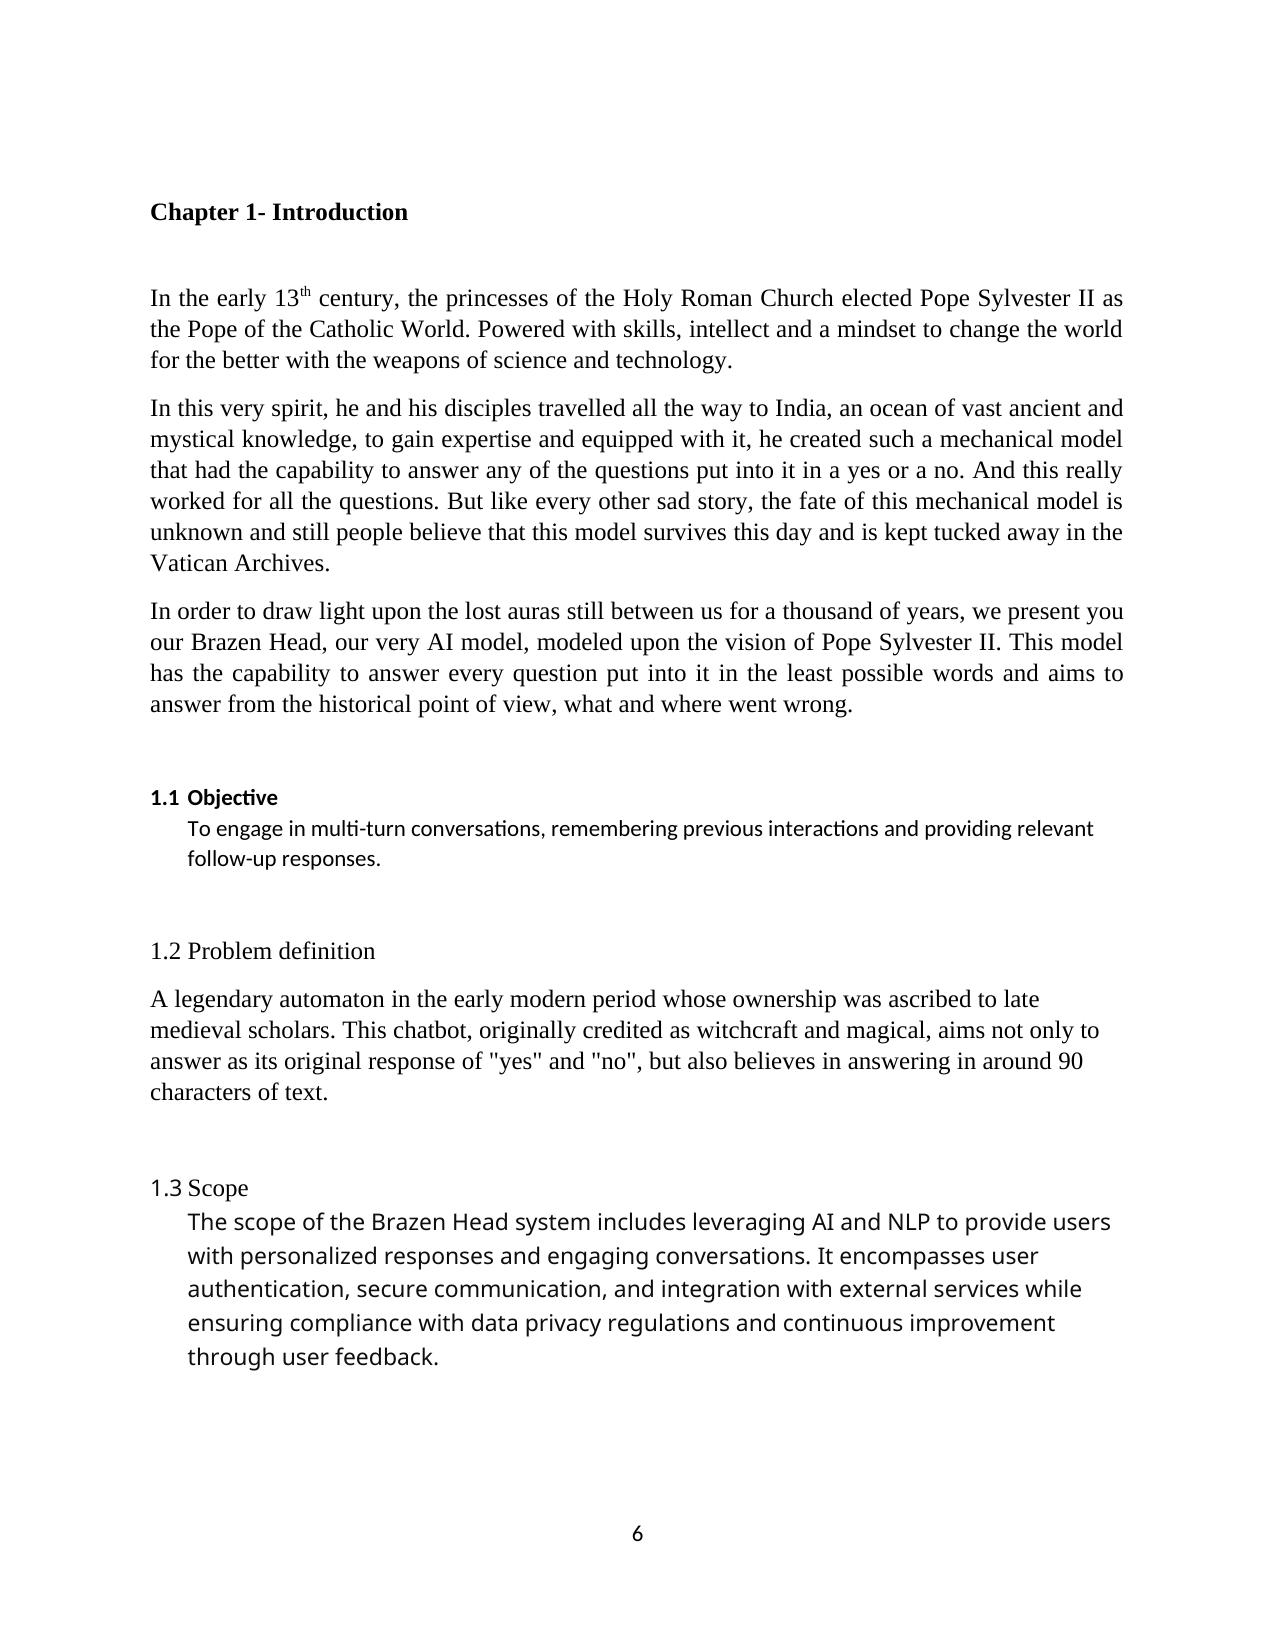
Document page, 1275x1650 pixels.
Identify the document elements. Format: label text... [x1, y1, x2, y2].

text In the early 13th century, the princesses of the Holy Roman Church elected Pope Sylvester II as the Pope of the Catholic World. Powered with skills, intellect and a mindset to change the world for the better with the weapons of science and technology. [150, 283, 1125, 374]
list Problem definition [150, 936, 1125, 965]
text In this very spirit, he and his disciples travelled all the way to India, an ocean of vast ancient and mystical knowledge, to gain expertise and equipped with it, he created such a mechanical model that had the capability to answer any of the questions put into it in a yes or a no. And this really worked for all the questions. But like every other sad story, the fate of this mechanical model is unknown and still people believe that this model survives this day and is kept tucked away in the Vatican Archives. [150, 393, 1125, 577]
text Chapter 1- Introduction [150, 197, 1125, 226]
text A legendary automaton in the early modern period whose ownership was ascribed to late medieval scholars. This chatbot, originally credited as witchcraft and magical, aims not only to answer as its original response of "yes" and "no", but also believes in answering in around 90 characters of text. [150, 984, 1125, 1106]
list The scope of the Brazen Head system includes leveraging AI and NLP to provide users with personalized responses and engaging conversations. It encompasses user authentication, secure communication, and integration with external services while ensuring compliance with data privacy regulations and continuous improvement through user feedback. [187, 1206, 1125, 1372]
text In order to draw light upon the lost auras still between us for a thousand of years, we present you our Brazen Head, our very AI model, modeled upon the vision of Pope Sylvester II. This model has the capability to answer every question put into it in the least possible words and aims to answer from the historical point of view, what and where went wrong. [150, 596, 1125, 718]
list To engage in multi-turn conversations, remembering previous interactions and providing relevant follow-up responses. [187, 814, 1125, 872]
list Objective [150, 783, 1125, 812]
list Scope [150, 1172, 1125, 1203]
